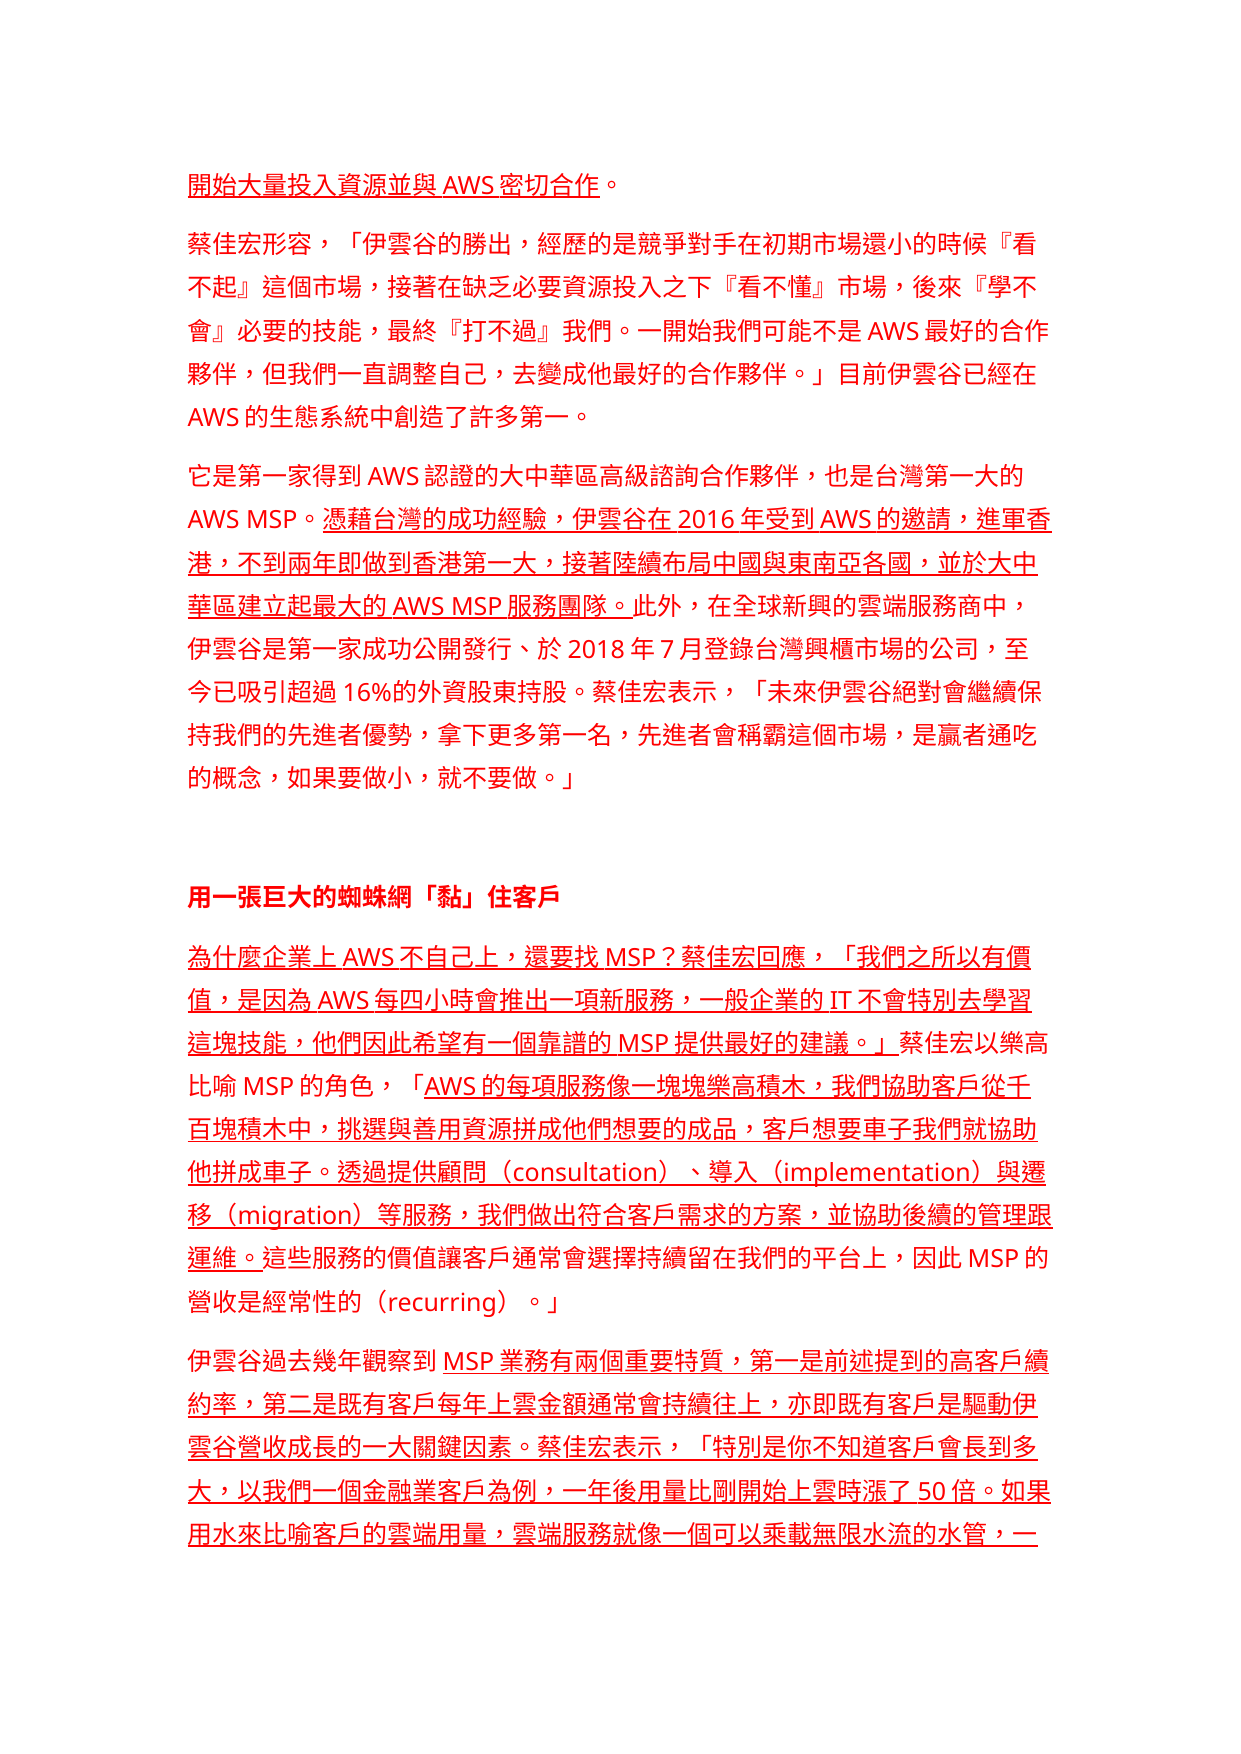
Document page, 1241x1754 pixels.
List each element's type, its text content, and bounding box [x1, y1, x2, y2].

text 蔡佳宏形容，「伊雲谷的勝出，經歷的是競爭對手在初期市場還小的時候『看不起』這個市場，接著在缺乏必要資源投入之下『看不懂』市場，後來『學不會』必要的技能，最終『打不過』我們。一開始我們可能不是AWS最好的合作夥伴，但我們一直調整自己，去變成他最好的合作夥伴。」目前伊雲谷已經在AWS的生態系統中創造了許多第一。 [187, 224, 1053, 434]
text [187, 1341, 1053, 1551]
text 為什麼企業上AWS不自己上，還要找MSP？蔡佳宏回應，「我們之所以有價值，是因為AWS每四小時會推出一項新服務，一般企業的IT不會特別去學習這塊技能，他們因此希望有一個靠譜的MSP提供最好的建議。」蔡佳宏以樂高比喻MSP的角色，「AWS的每項服務像一塊塊樂高積木，我們協助客戶從千百塊積木中，挑選與善用資源拼成他們想要的成品，客戶想要車子我們就協助他拼成車子。透過提供顧問（consultation）、導入（implementation）與遷移（migration）等服務，我們做出符合客戶需求的方案，並協助後續的管理跟運維。這些服務的價值讓客戶通常會選擇持續留在我們的平台上，因此MSP的營收是經常性的（recurring）。」 [187, 936, 1053, 1227]
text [187, 164, 1053, 202]
text 用一張巨大的蜘蛛網「黏」住客戶 [187, 877, 1053, 914]
text 為什麼企業上AWS不自己上，還要找MSP？蔡佳宏回應，「我們之所以有價值，是因為AWS每四小時會推出一項新服務，一般企業的IT不會特別去學習這塊技能，他們因此希望有一個靠譜的MSP提供最好的建議。」蔡佳宏以樂高比喻MSP的角色，「AWS的每項服務像一塊塊樂高積木，我們協助客戶從千百塊積木中，挑選與善用資源拼成他們想要的成品，客戶想要車子我們就協助他拼成車子。透過提供顧問（consultation）、導入（implementation）與遷移（migration）等服務，我們做出符合客戶需求的方案，並協助後續的管理跟運維。這些服務的價值讓客戶通常會選擇持續留在我們的平台上，因此MSP的營收是經常性的（recurring）。」 [187, 1228, 1053, 1319]
text 它是第一家得到AWS認證的大中華區高級諮詢合作夥伴，也是台灣第一大的AWS MSP。憑藉台灣的成功經驗，伊雲谷在2016年受到AWS的邀請，進軍香港，不到兩年即做到香港第一大，接著陸續布局中國與東南亞各國，並於大中華區建立起最大的AWS MSP服務團隊。此外，在全球新興的雲端服務商中，伊雲谷是第一家成功公開發行、於2018年7月登錄台灣興櫃市場的公司，至今已吸引超過16%的外資股東持股。蔡佳宏表示，「未來伊雲谷絕對會繼續保持我們的先進者優勢，拿下更多第一名，先進者會稱霸這個市場，是贏者通吃的概念，如果要做小，就不要做。」 [187, 456, 1053, 796]
